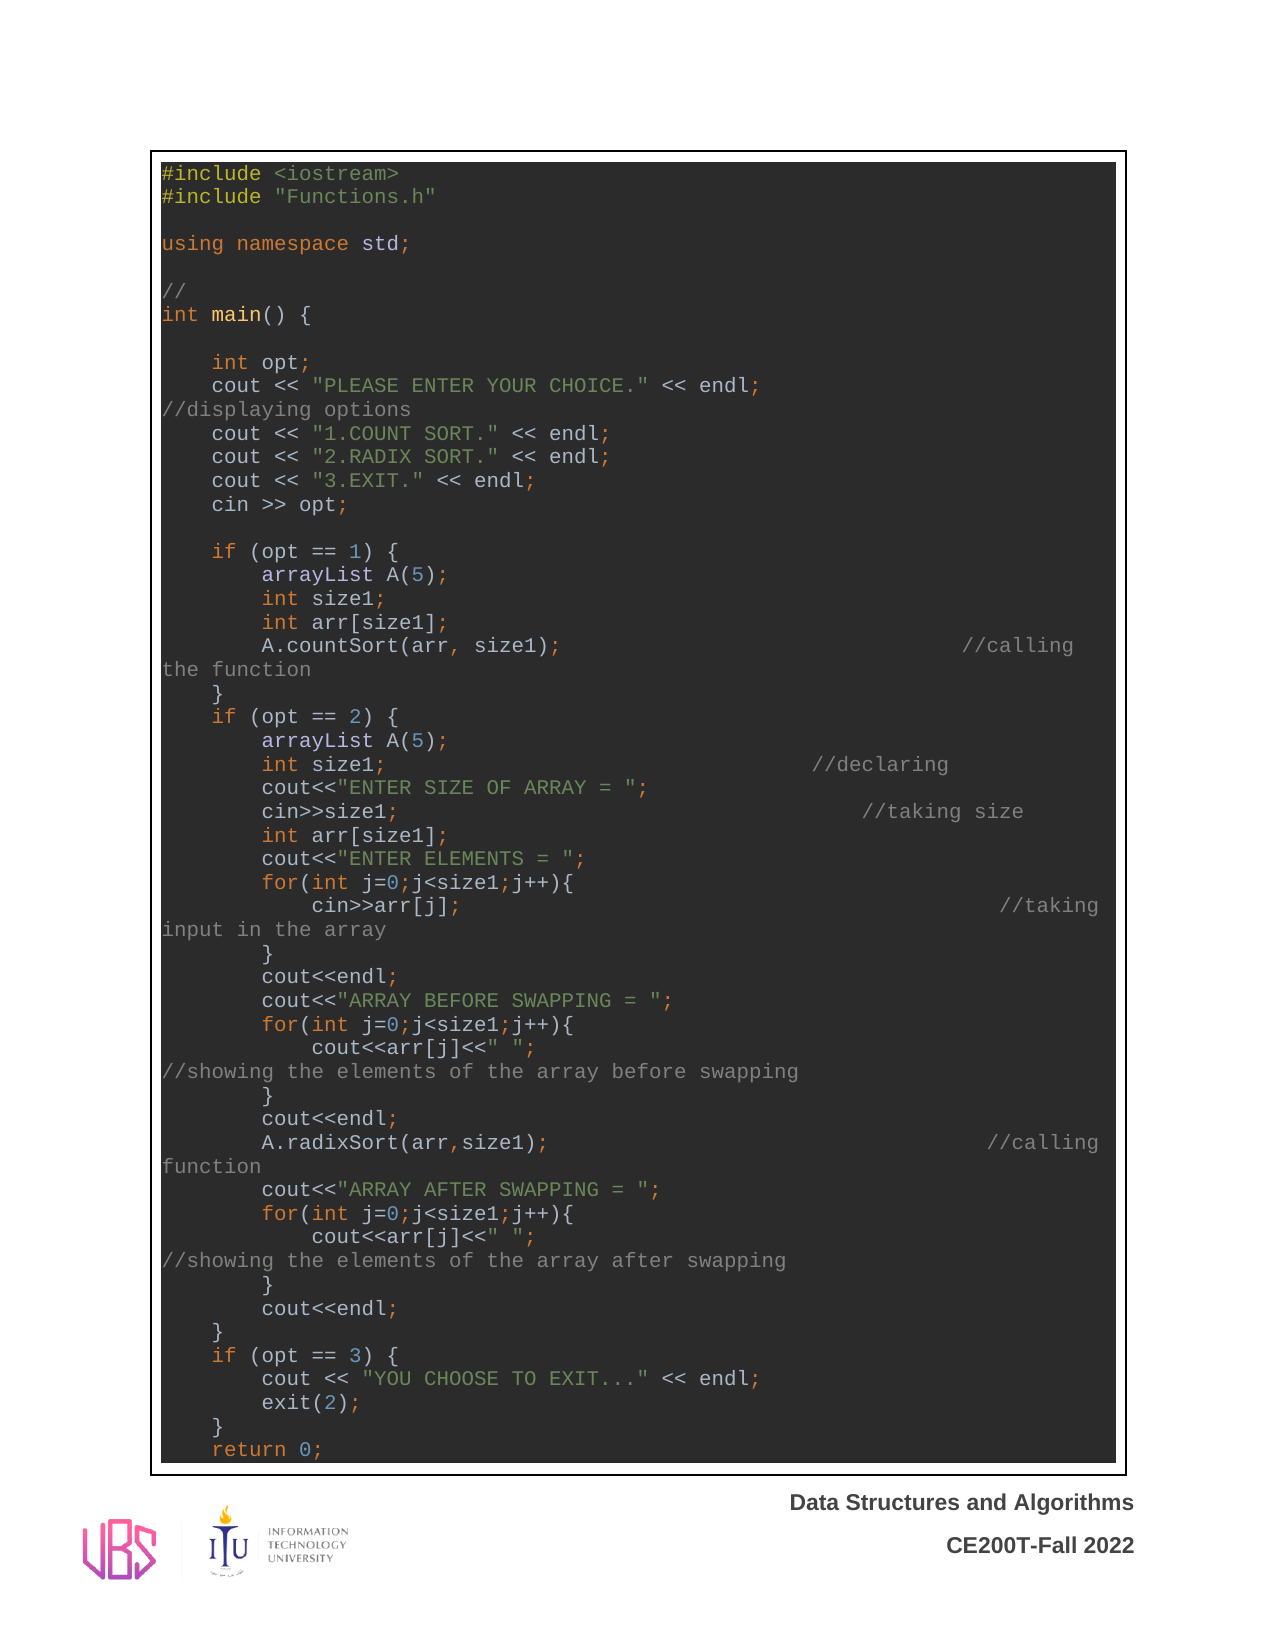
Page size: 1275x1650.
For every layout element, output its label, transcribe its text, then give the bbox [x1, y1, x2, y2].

picture [82, 1503, 348, 1582]
